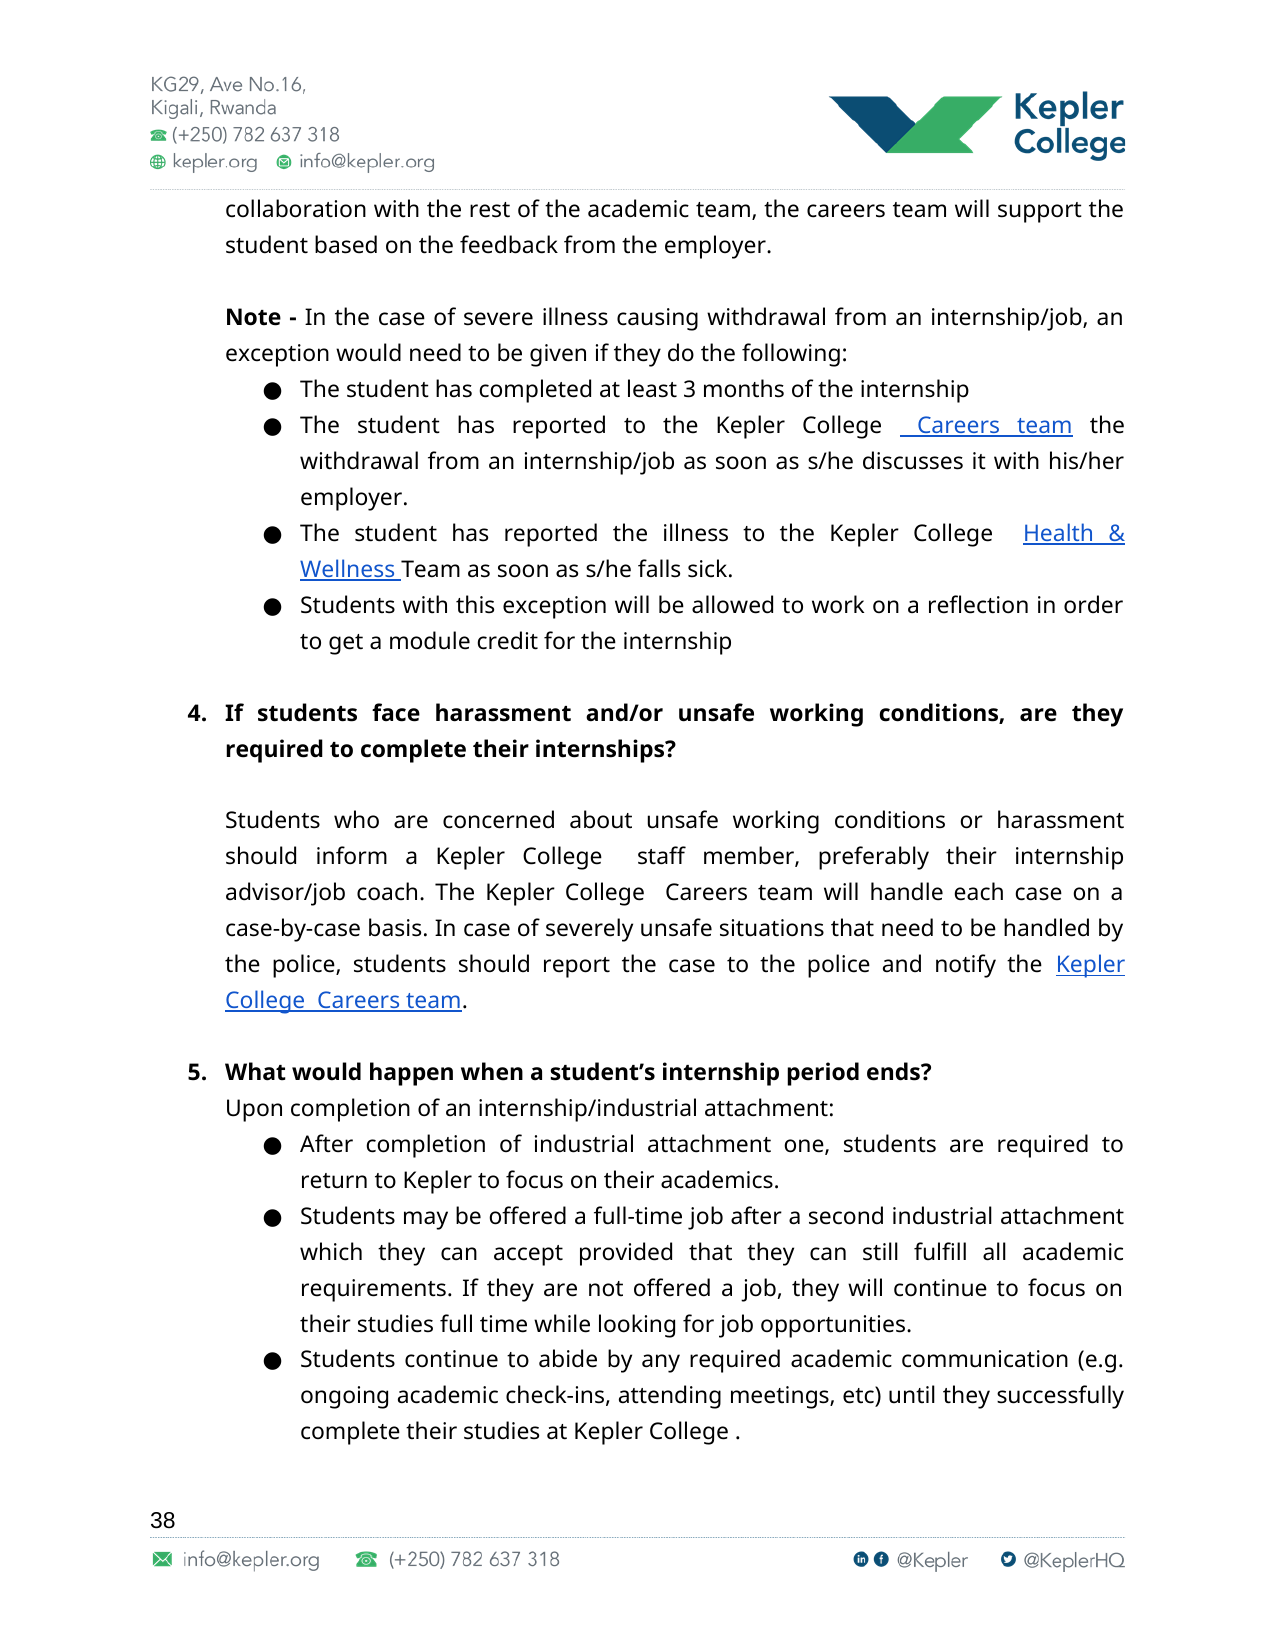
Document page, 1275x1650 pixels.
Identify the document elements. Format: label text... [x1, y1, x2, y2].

list Students may be offered a full-time job after a second industrial attachment which they can accept provided that they can still fulfill all academic requirements. If they are not offered a job, they will continue to focus on their studies full time while looking for job opportunities. [262, 1200, 1125, 1339]
text Students who are concerned about unsafe working conditions or harassment should inform a Kepler College staff member, preferably their internship advisor/job coach. The Kepler College Careers team will handle each case on a case-by-case basis. In case of severely unsafe situations that need to be handled by the police, students should report the case to the police and notify the Kepler College Careers team. [225, 804, 1125, 1015]
list What would happen when a student’s internship period ends? [187, 1056, 1125, 1087]
picture [150, 1537, 1125, 1572]
list If students face harassment and/or unsafe working conditions, are they required to complete their internships? [187, 697, 1125, 764]
list After completion of industrial attachment one, students are required to return to Kepler to focus on their academics. [262, 1128, 1125, 1195]
text Upon completion of an internship/industrial attachment: [225, 1092, 1125, 1123]
list Students continue to abide by any required academic communication (e.g. ongoing academic check-ins, attending meetings, etc) until they successfully complete their studies at Kepler College . [262, 1343, 1125, 1447]
list The student has reported to the Kepler College Careers team the withdrawal from an internship/job as soon as s/he discusses it with his/her employer. [262, 409, 1125, 512]
picture [150, 75, 1125, 190]
list The student has reported the illness to the Kepler College Health & Wellness Team as soon as s/he falls sick. [262, 517, 1125, 584]
text Note - In the case of severe illness causing withdrawal from an internship/job, an exception would need to be given if they do the following: [225, 301, 1125, 368]
list Students with this exception will be allowed to work on a reflection in order to get a module credit for the internship [262, 589, 1125, 656]
list The student has completed at least 3 months of the internship [262, 373, 1125, 404]
